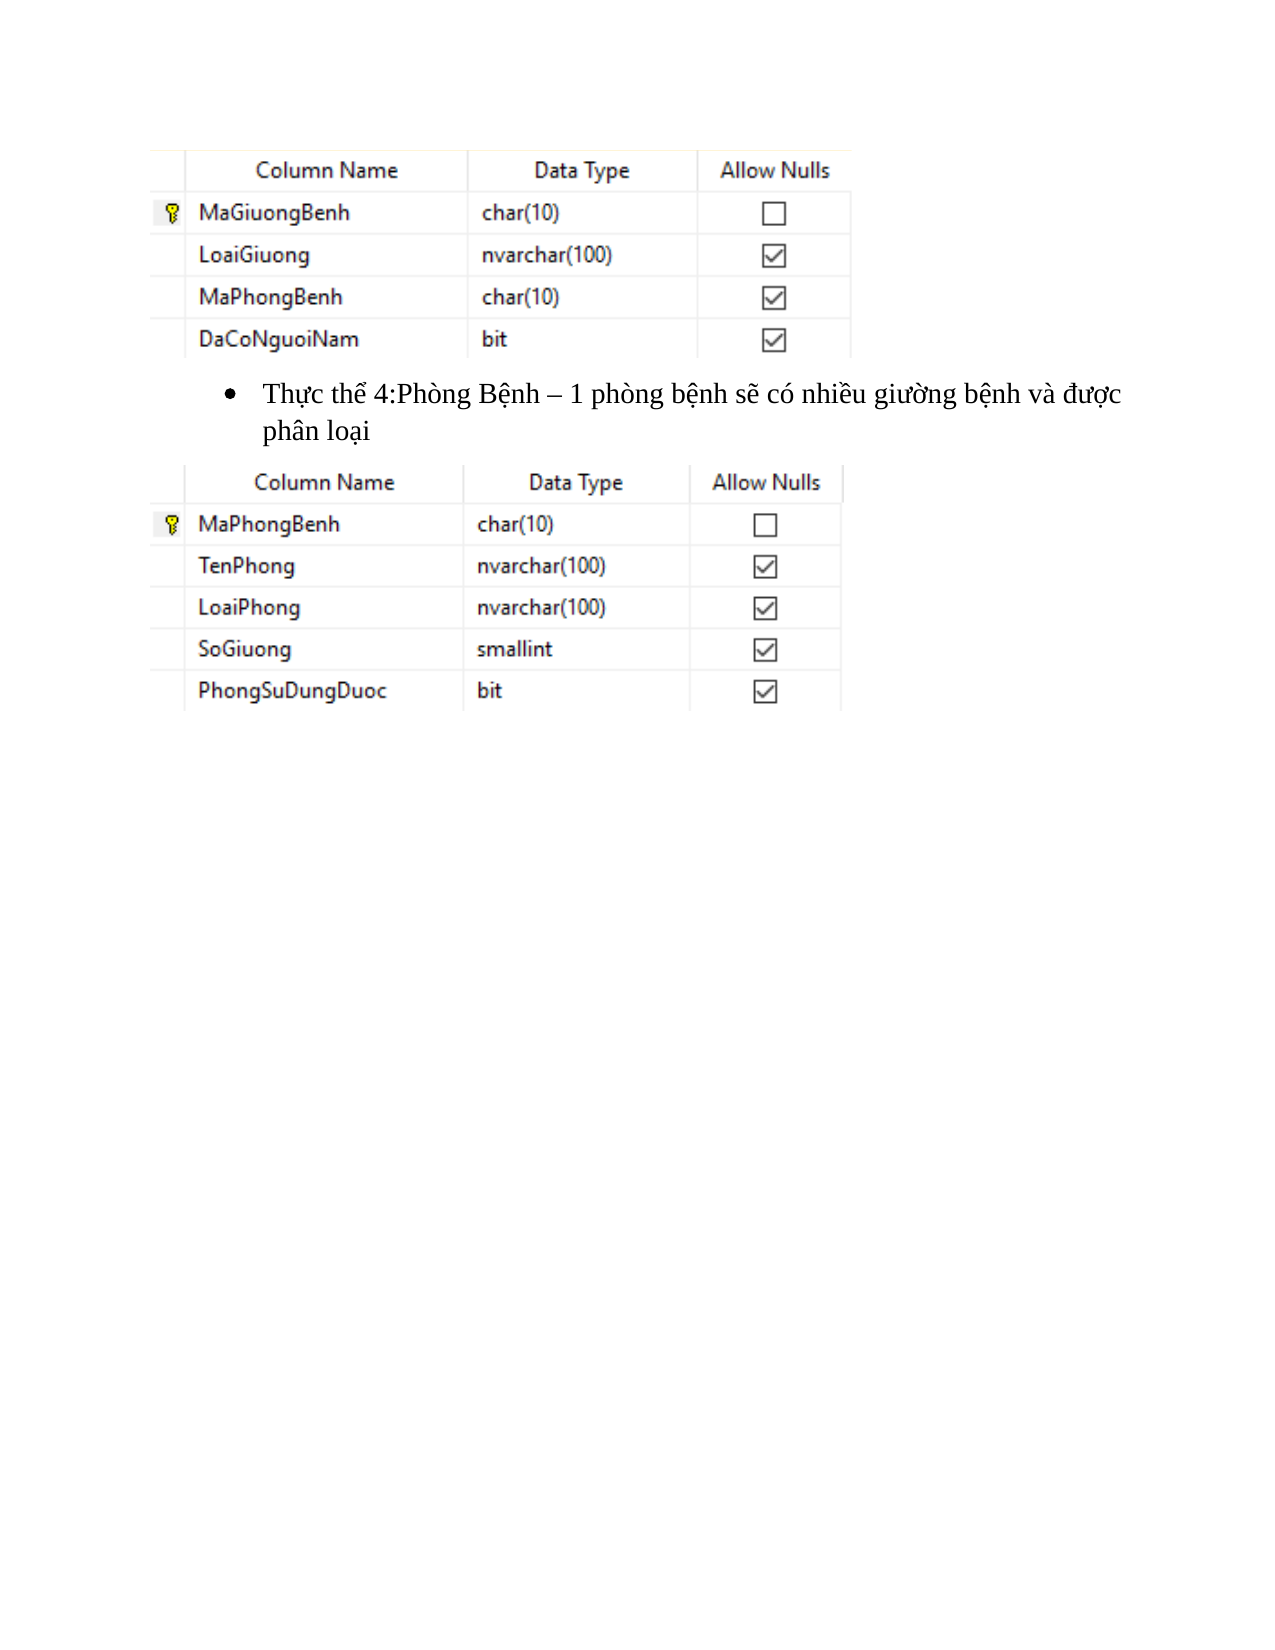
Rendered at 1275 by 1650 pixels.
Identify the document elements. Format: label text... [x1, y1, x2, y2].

picture [150, 150, 852, 358]
picture [150, 465, 844, 711]
list Thực thể 4:Phòng Bệnh – 1 phòng bệnh sẽ có nhiều giường bệnh và được phân loại [225, 377, 1125, 446]
